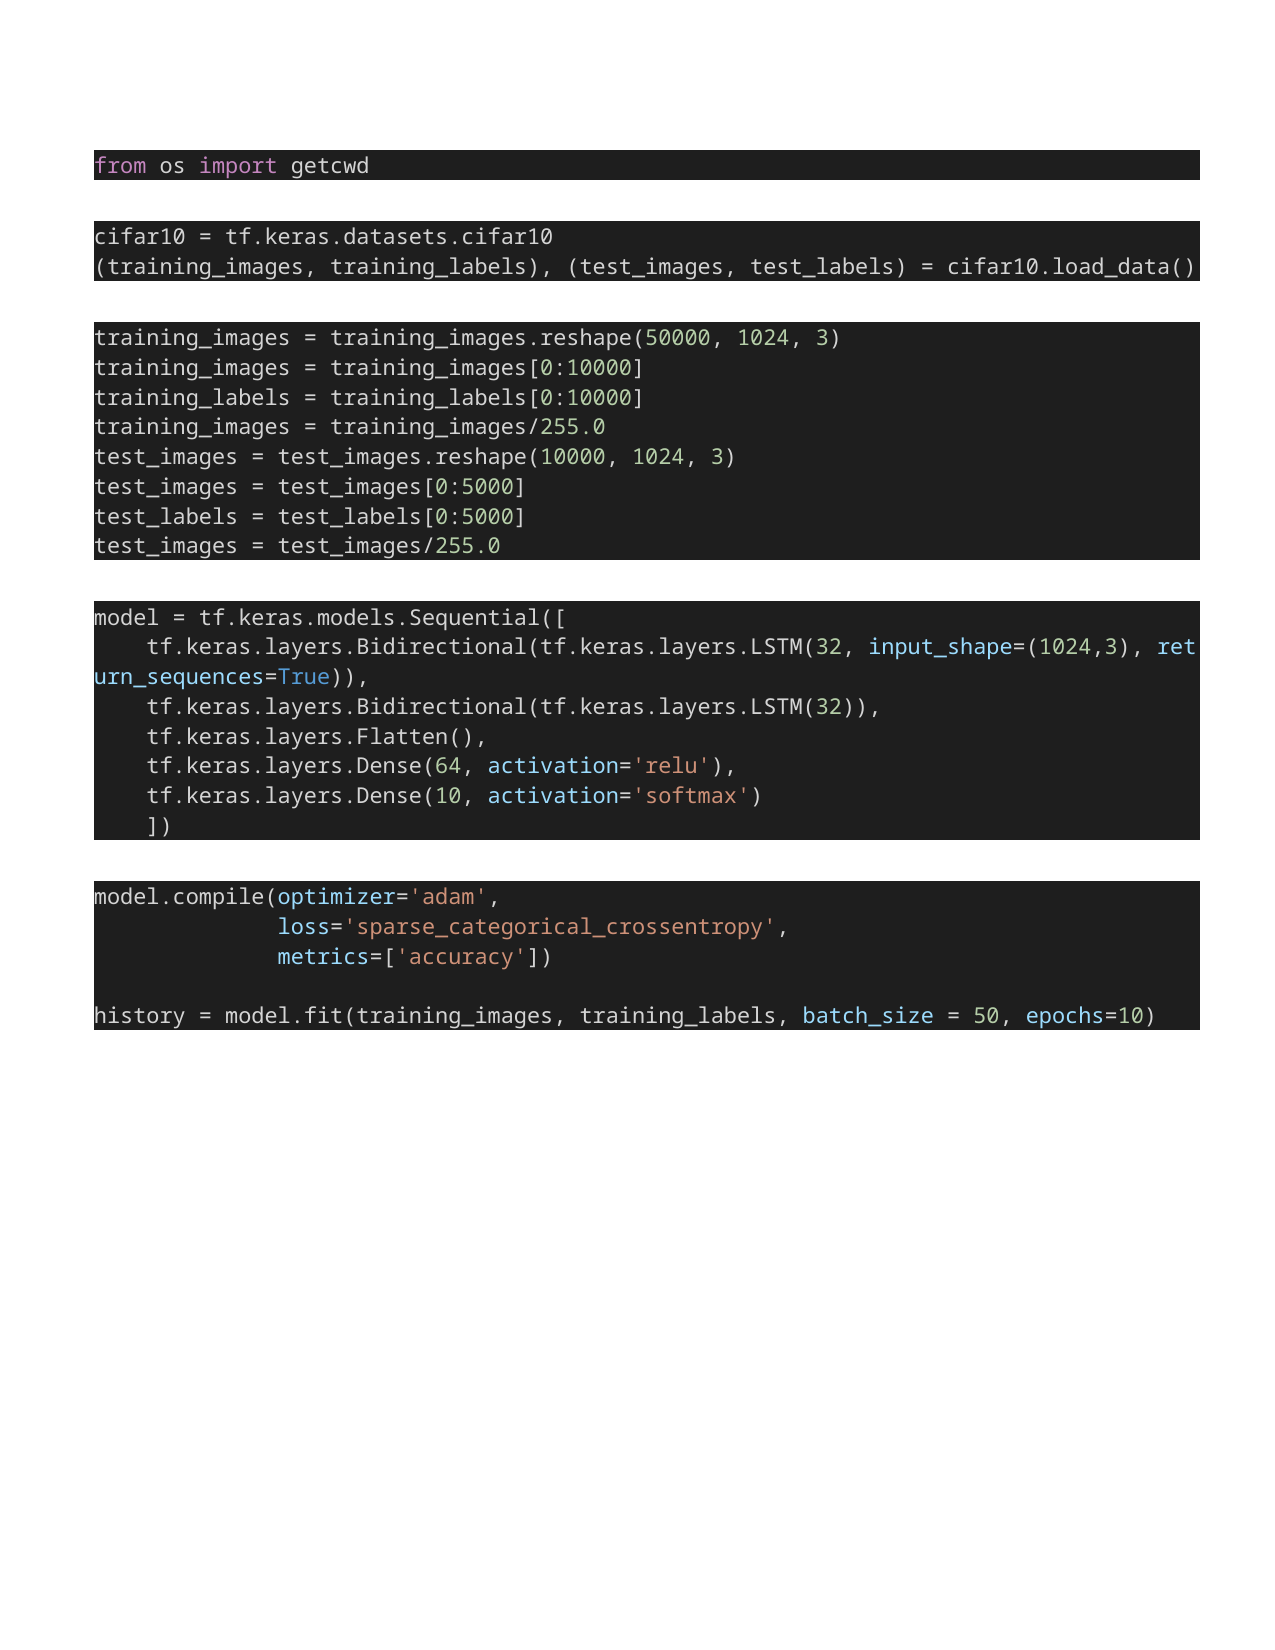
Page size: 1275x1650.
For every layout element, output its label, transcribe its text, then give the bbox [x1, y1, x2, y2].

text model.compile(optimizer='adam', [94, 881, 1200, 911]
text tf.keras.layers.Bidirectional(tf.keras.layers.LSTM(32, input_shape=(1024,3), return_sequences=True)), [94, 631, 1200, 691]
text loss='sparse_categorical_crossentropy', [94, 911, 1200, 941]
text tf.keras.layers.Bidirectional(tf.keras.layers.LSTM(32)), [94, 691, 1200, 721]
text tf.keras.layers.Flatten(), [94, 721, 1200, 750]
text tf.keras.layers.Dense(10, activation='softmax') [94, 780, 1200, 810]
text training_labels = training_labels[0:10000] [94, 381, 1200, 411]
text from os import getcwd [94, 150, 1200, 180]
text history = model.fit(training_images, training_labels, batch_size = 50, epochs=10) [94, 1000, 1200, 1030]
text test_labels = test_labels[0:5000] [94, 501, 1200, 530]
text training_images = training_images/255.0 [94, 411, 1200, 441]
text test_images = test_images/255.0 [94, 530, 1200, 560]
text training_images = training_images[0:10000] [94, 352, 1200, 381]
text ]) [94, 810, 1200, 840]
text training_images = training_images.reshape(50000, 1024, 3) [94, 322, 1200, 352]
text test_images = test_images[0:5000] [94, 471, 1200, 501]
text metrics=['accuracy']) [94, 941, 1200, 970]
text test_images = test_images.reshape(10000, 1024, 3) [94, 441, 1200, 471]
text tf.keras.layers.Dense(64, activation='relu'), [94, 750, 1200, 780]
text model = tf.keras.models.Sequential([ [94, 601, 1200, 631]
text (training_images, training_labels), (test_images, test_labels) = cifar10.load_data() [94, 251, 1200, 281]
text cifar10 = tf.keras.datasets.cifar10 [94, 221, 1200, 251]
